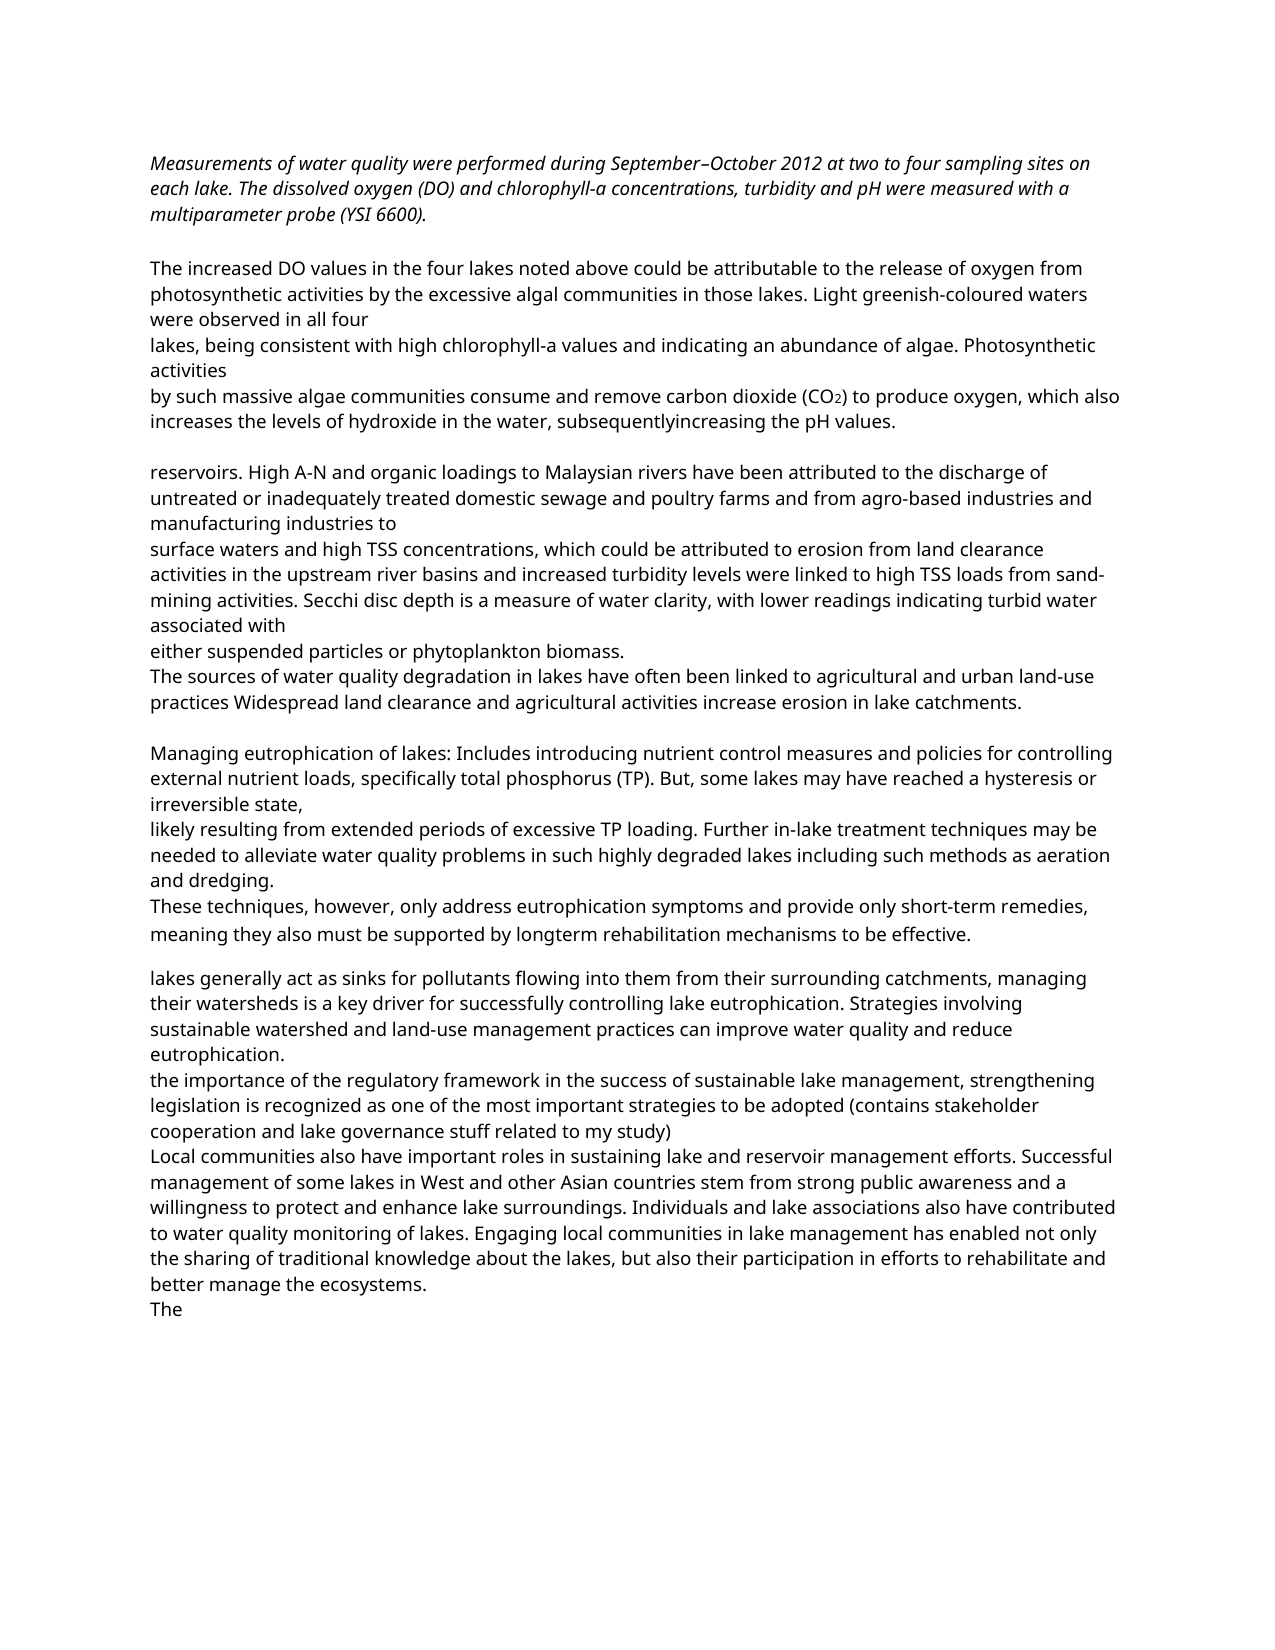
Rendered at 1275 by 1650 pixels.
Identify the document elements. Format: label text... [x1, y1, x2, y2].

text the importance of the regulatory framework in the success of sustainable lake management, strengthening legislation is recognized as one of the most important strategies to be adopted (contains stakeholder cooperation and lake governance stuff related to my study) [150, 1067, 1125, 1144]
text surface waters and high TSS concentrations, which could be attributed to erosion from land clearance activities in the upstream river basins and increased turbidity levels were linked to high TSS loads from sand-mining activities. Secchi disc depth is a measure of water clarity, with lower readings indicating turbid water associated with [150, 536, 1125, 638]
text The sources of water quality degradation in lakes have often been linked to agricultural and urban land-use practices Widespread land clearance and agricultural activities increase erosion in lake catchments. [150, 664, 1125, 715]
text lakes, being consistent with high chlorophyll-a values and indicating an abundance of algae. Photosynthetic activities [150, 332, 1125, 383]
text either suspended particles or phytoplankton biomass. [150, 638, 1125, 664]
text reservoirs. High A-N and organic loadings to Malaysian rivers have been attributed to the discharge of untreated or inadequately treated domestic sewage and poultry farms and from agro-based industries and manufacturing industries to [150, 459, 1125, 536]
text Local communities also have important roles in sustaining lake and reservoir management efforts. Successful management of some lakes in West and other Asian countries stem from strong public awareness and a willingness to protect and enhance lake surroundings. Individuals and lake associations also have contributed to water quality monitoring of lakes. Engaging local communities in lake management has enabled not only the sharing of traditional knowledge about the lakes, but also their participation in efforts to rehabilitate and better manage the ecosystems. [150, 1144, 1125, 1297]
text Measurements of water quality were performed during September–October 2012 at two to four sampling sites on each lake. The dissolved oxygen (DO) and chlorophyll-a concentrations, turbidity and pH were measured with a multiparameter probe (YSI 6600). [150, 150, 1125, 227]
text lakes generally act as sinks for pollutants flowing into them from their surrounding catchments, managing their watersheds is a key driver for successfully controlling lake eutrophication. Strategies involving sustainable watershed and land-use management practices can improve water quality and reduce eutrophication. [150, 965, 1125, 1067]
text The increased DO values in the four lakes noted above could be attributable to the release of oxygen from photosynthetic activities by the excessive algal communities in those lakes. Light greenish-coloured waters were observed in all four [150, 255, 1125, 332]
text The [150, 1297, 1125, 1322]
text These techniques, however, only address eutrophication symptoms and provide only short-term remedies, meaning they also must be supported by longterm rehabilitation mechanisms to be effective. [150, 893, 1125, 946]
text by such massive algae communities consume and remove carbon dioxide (CO2) to produce oxygen, which also increases the levels of hydroxide in the water, subsequentlyincreasing the pH values. [150, 383, 1125, 434]
text Managing eutrophication of lakes: Includes introducing nutrient control measures and policies for controlling external nutrient loads, specifically total phosphorus (TP). But, some lakes may have reached a hysteresis or irreversible state, [150, 740, 1125, 817]
text likely resulting from extended periods of excessive TP loading. Further in-lake treatment techniques may be needed to alleviate water quality problems in such highly degraded lakes including such methods as aeration and dredging. [150, 817, 1125, 893]
